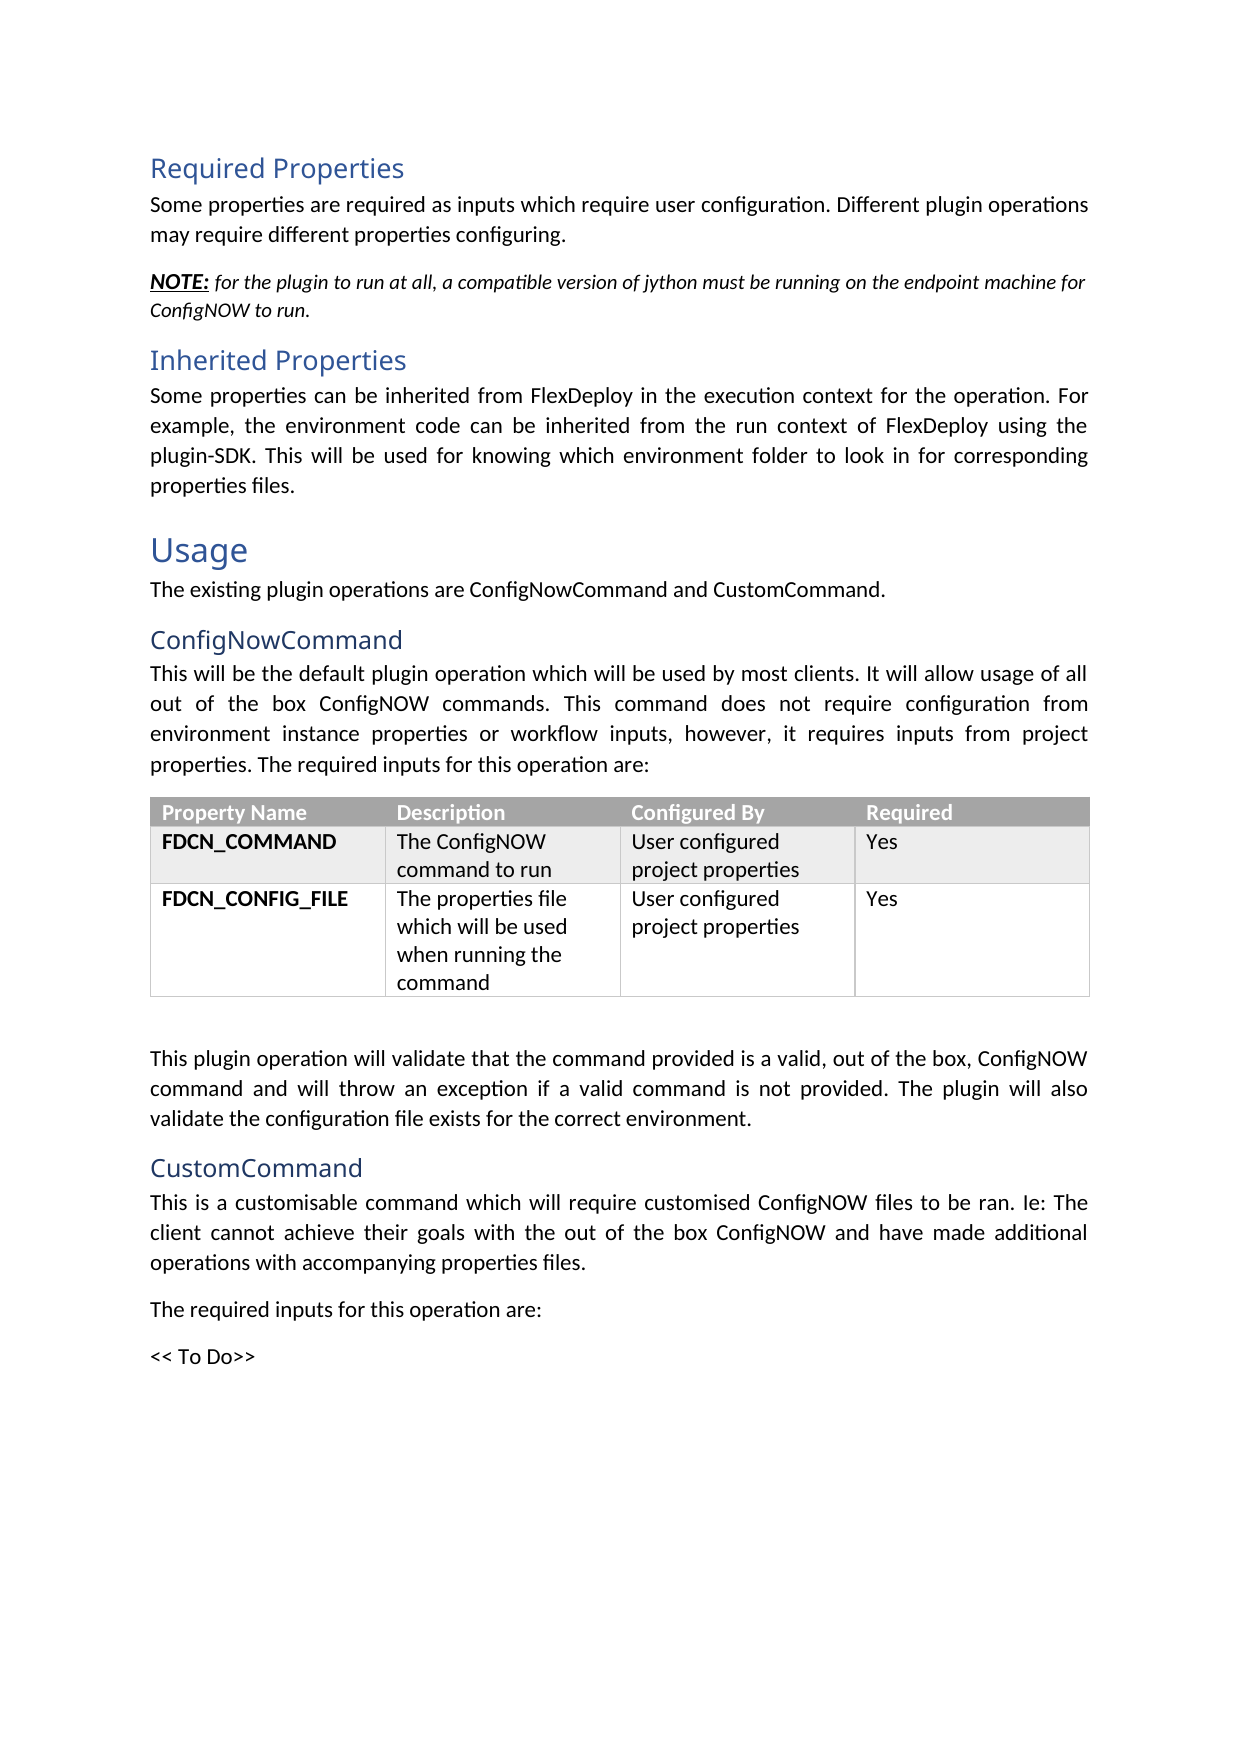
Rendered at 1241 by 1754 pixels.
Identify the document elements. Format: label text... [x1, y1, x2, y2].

text This plugin operation will validate that the command provided is a valid, out of the box, ConfigNOW command and will throw an exception if a valid command is not provided. The plugin will also validate the configuration file exists for the correct environment. [150, 1044, 1090, 1132]
text << To Do>> [150, 1342, 1090, 1370]
table_header Property Name [151, 798, 385, 826]
table_cell Yes [856, 884, 1089, 996]
subtitle Usage [150, 527, 1090, 572]
text The existing plugin operations are ConfigNowCommand and CustomCommand. [150, 576, 1090, 603]
subtitle CustomCommand [150, 1151, 1090, 1185]
table_cell The ConfigNOW command to run [386, 827, 620, 883]
table_cell The properties file which will be used when running the command [386, 884, 620, 996]
table_cell User configured project properties [621, 884, 854, 996]
text This will be the default plugin operation which will be used by most clients. It will allow usage of all out of the box ConfigNOW commands. This command does not require configuration from environment instance properties or workflow inputs, however, it requires inputs from project properties. The required inputs for this operation are: [150, 659, 1090, 778]
text Some properties can be inherited from FlexDeploy in the execution context for the operation. For example, the environment code can be inherited from the run context of FlexDeploy using the plugin-SDK. This will be used for knowing which environment folder to look in for corresponding properties files. [150, 381, 1090, 499]
table_cell User configured project properties [621, 827, 854, 883]
subtitle ConfigNowCommand [150, 622, 1090, 656]
table_cell Yes [856, 827, 1089, 883]
subtitle Inherited Properties [150, 341, 1090, 378]
text This is a customisable command which will require customised ConfigNOW files to be ran. Ie: The client cannot achieve their goals with the out of the box ConfigNOW and have made additional operations with accompanying properties files. [150, 1188, 1090, 1276]
text NOTE: for the plugin to run at all, a compatible version of jython must be running on the endpoint machine for ConfigNOW to run. [150, 267, 1090, 322]
table_header Description [386, 798, 620, 826]
text The required inputs for this operation are: [150, 1295, 1090, 1323]
table_header Configured By [621, 798, 854, 826]
table_header Required [856, 798, 1089, 826]
text Some properties are required as inputs which require user configuration. Different plugin operations may require different properties configuring. [150, 190, 1090, 248]
table_cell FDCN_COMMAND [151, 827, 385, 883]
subtitle Required Properties [150, 150, 1090, 187]
table_cell FDCN_CONFIG_FILE [151, 884, 385, 996]
